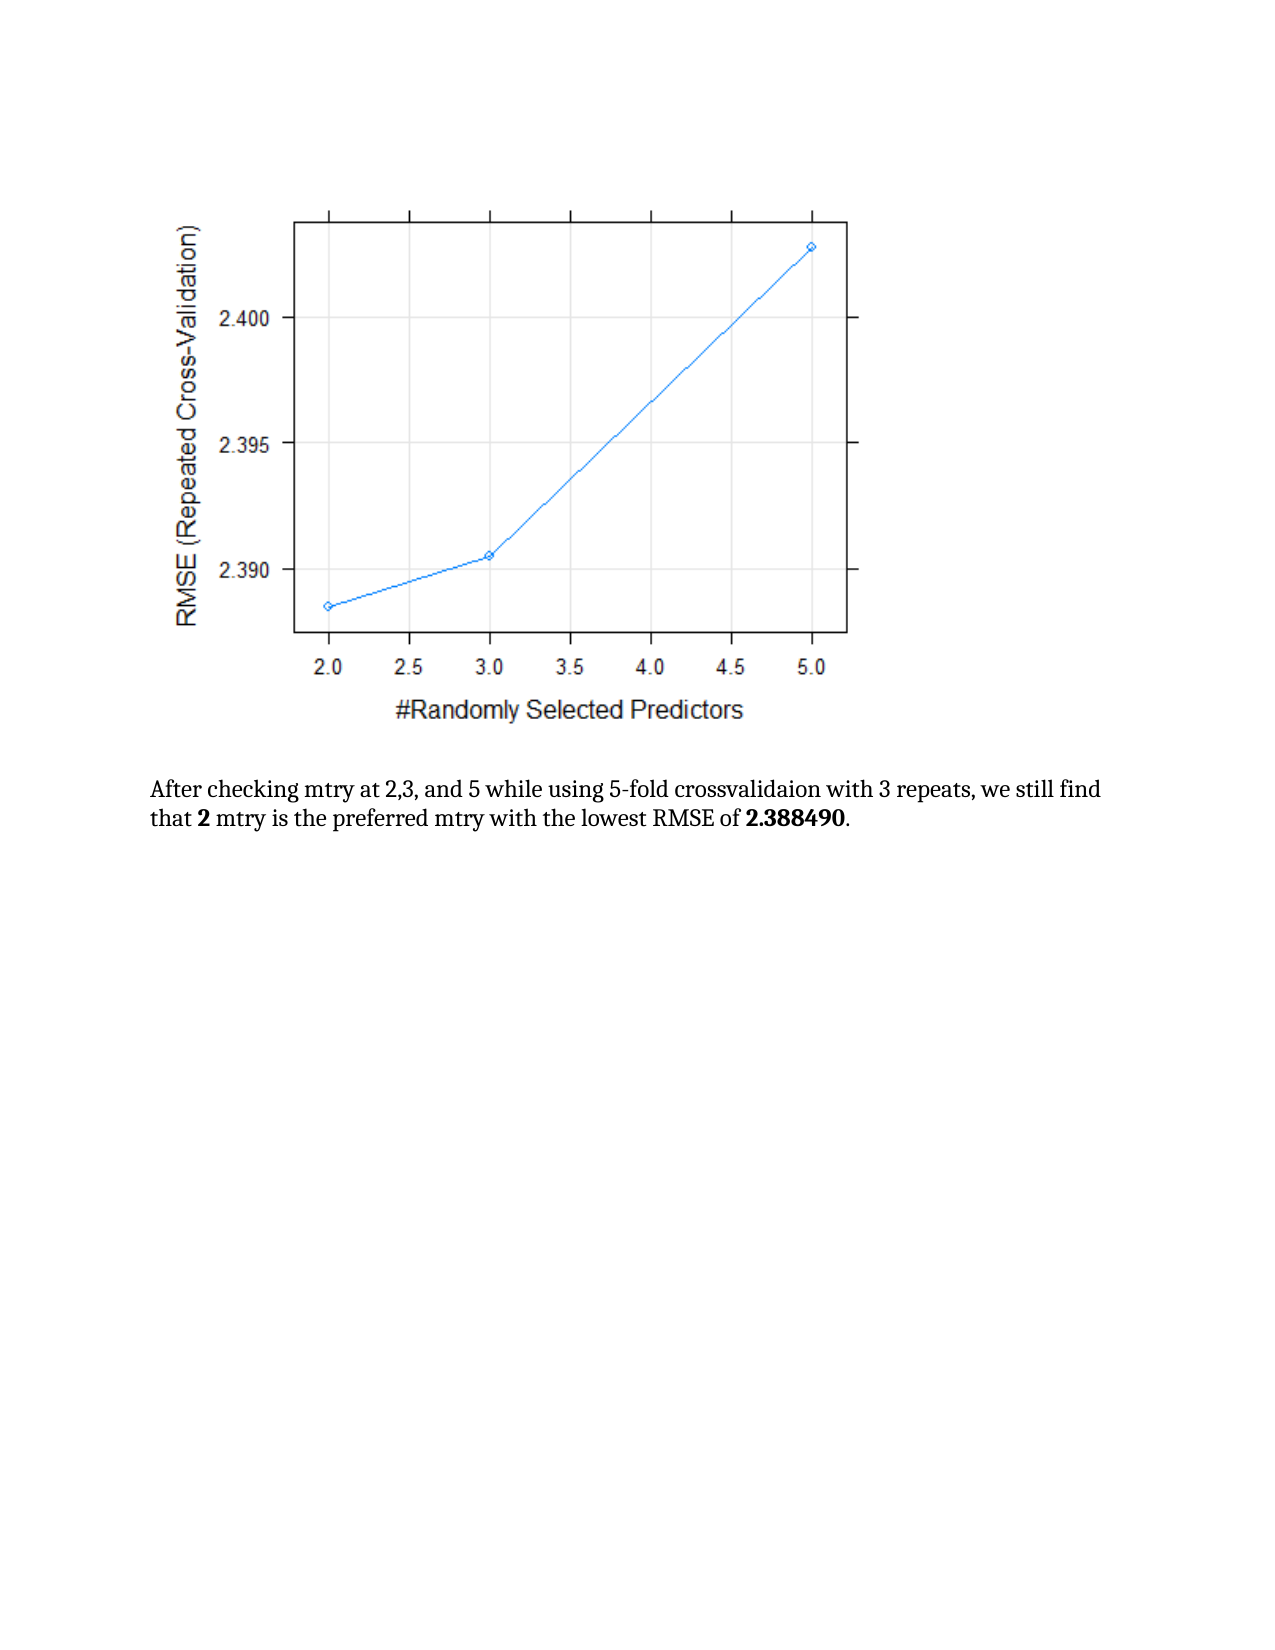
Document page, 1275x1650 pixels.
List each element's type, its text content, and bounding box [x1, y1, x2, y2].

text After checking mtry at 2,3, and 5 while using 5-fold crossvalidaion with 3 repeats, we still find that 2 mtry is the preferred mtry with the lowest RMSE of 2.388490. [150, 775, 1125, 833]
picture [150, 150, 908, 757]
